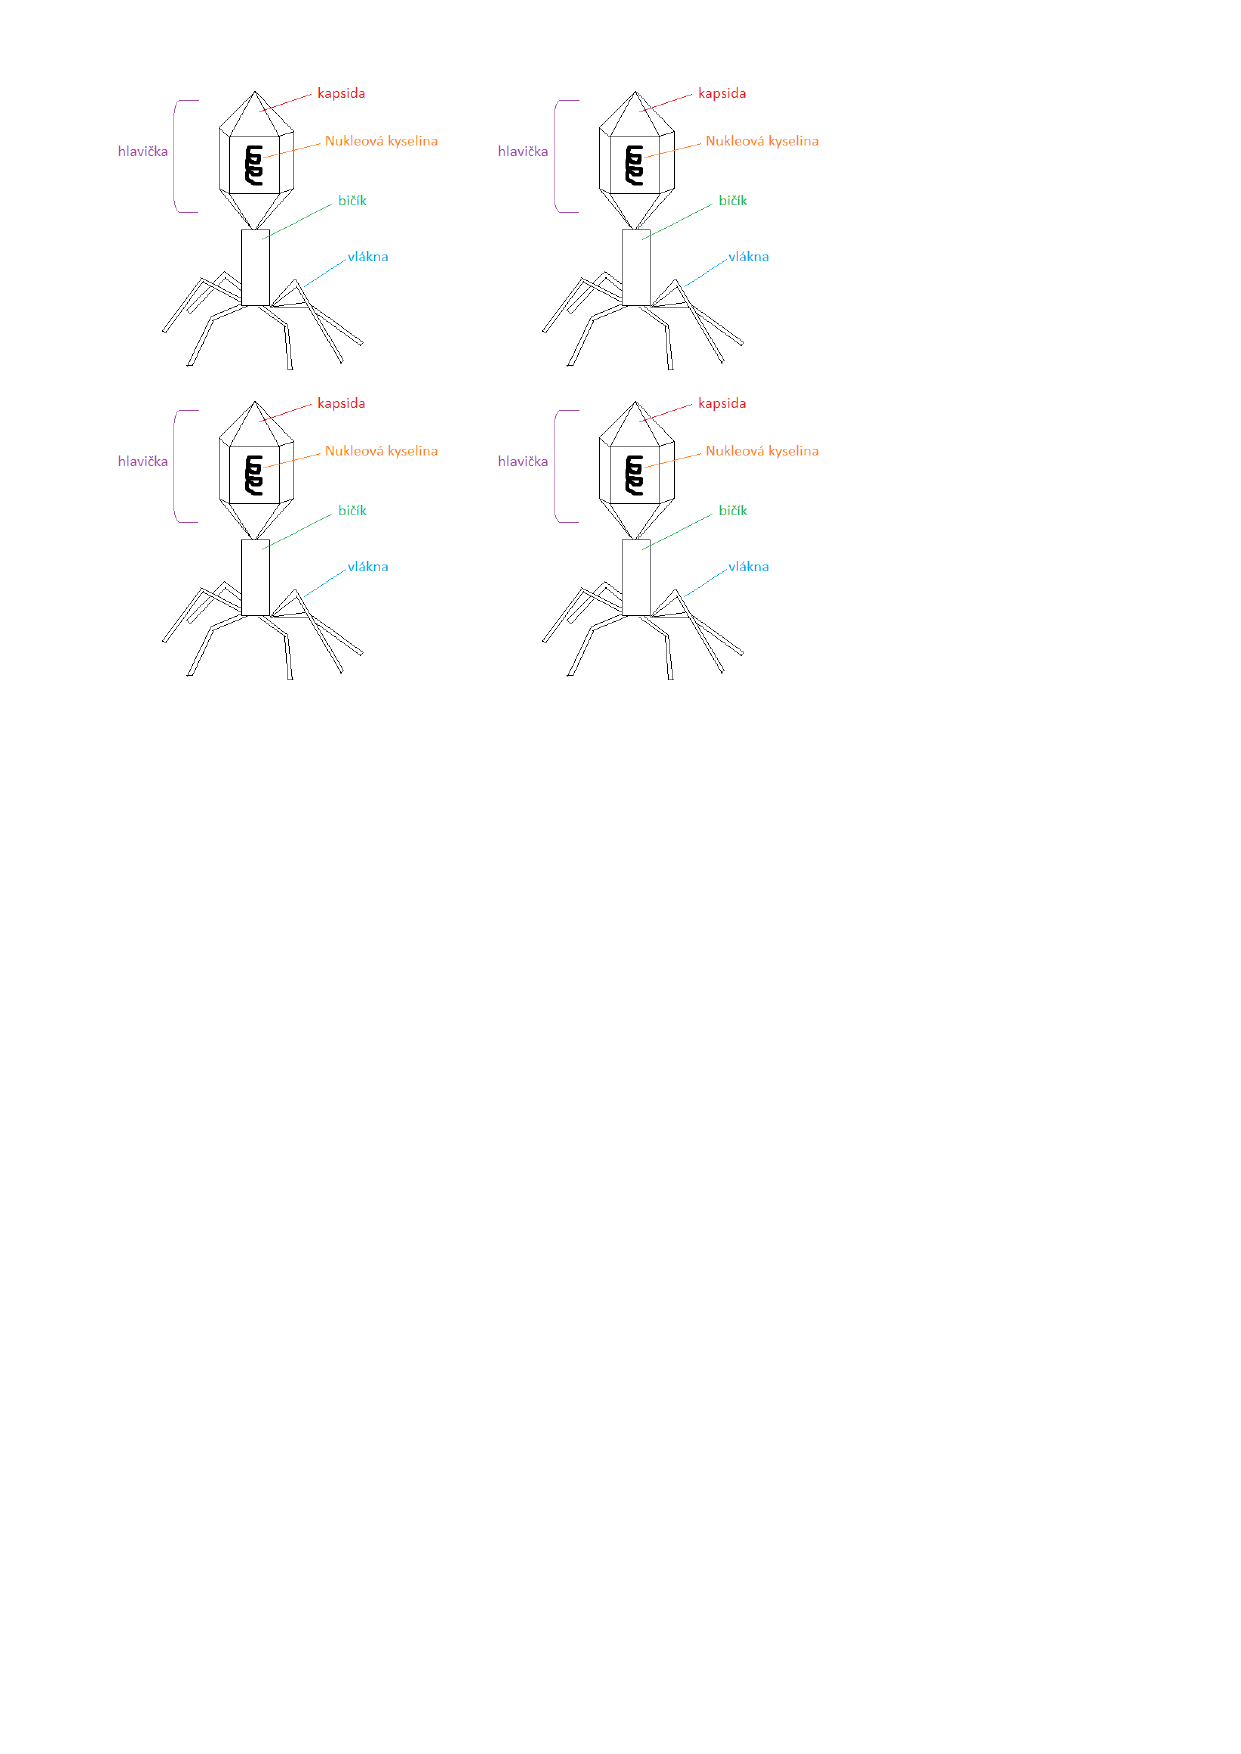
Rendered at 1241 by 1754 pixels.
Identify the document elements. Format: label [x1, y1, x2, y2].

picture [75, 384, 837, 691]
picture [75, 75, 837, 381]
